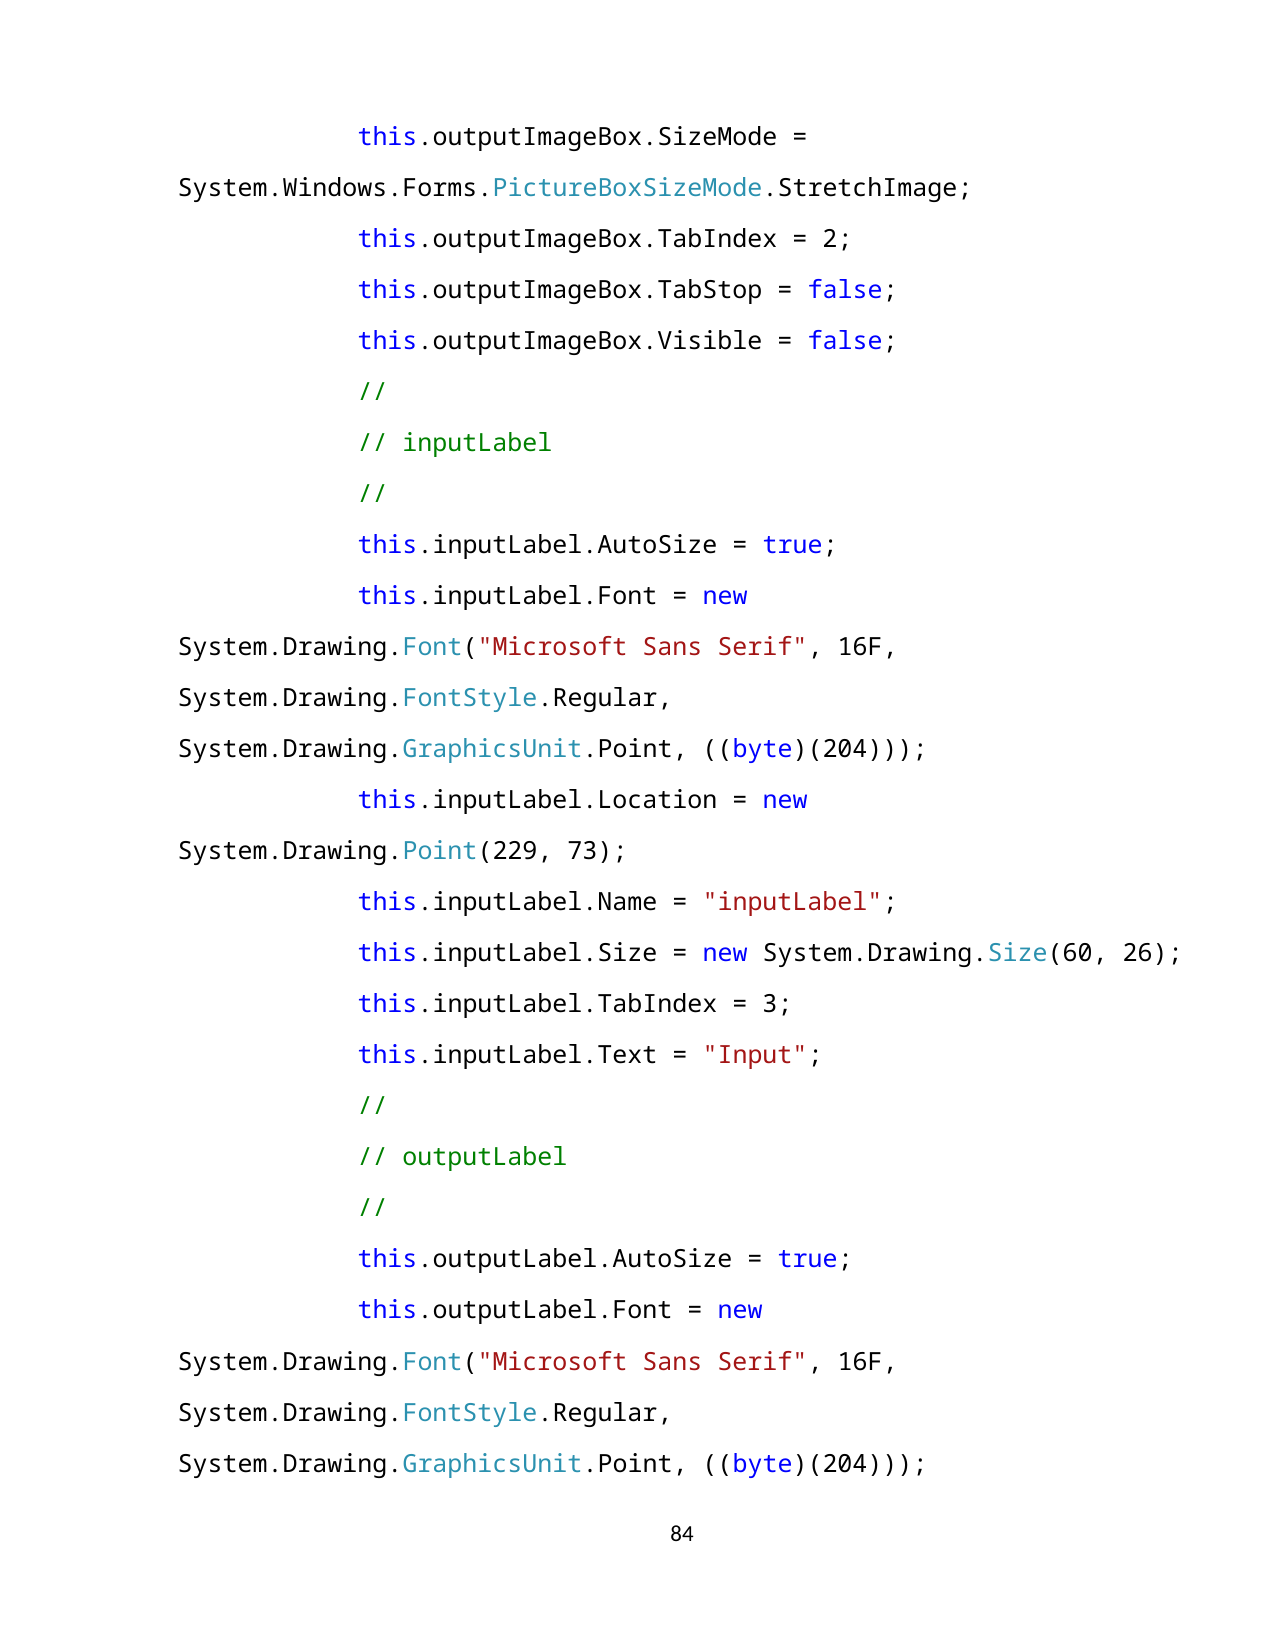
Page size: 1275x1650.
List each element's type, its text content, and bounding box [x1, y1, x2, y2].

text this.inputLabel.Font = new System.Drawing.Font("Microsoft Sans Serif", 16F, System.Drawing.FontStyle.Regular, System.Drawing.GraphicsUnit.Point, ((byte)(204))); [177, 577, 1186, 765]
text this.inputLabel.TabIndex = 3; [177, 986, 1186, 1020]
text this.inputLabel.Size = new System.Drawing.Size(60, 26); [177, 935, 1186, 969]
text this.inputLabel.Text = "Input"; [177, 1037, 1186, 1071]
text // [177, 475, 1186, 509]
text // inputLabel [177, 424, 1186, 458]
text // [177, 1190, 1186, 1224]
text this.inputLabel.Location = new System.Drawing.Point(229, 73); [177, 782, 1186, 867]
text this.outputLabel.Font = new System.Drawing.Font("Microsoft Sans Serif", 16F, System.Drawing.FontStyle.Regular, System.Drawing.GraphicsUnit.Point, ((byte)(204))); [177, 1292, 1186, 1479]
text this.inputLabel.Name = "inputLabel"; [177, 884, 1186, 918]
text this.outputLabel.AutoSize = true; [177, 1241, 1186, 1275]
text this.outputImageBox.Visible = false; [177, 322, 1186, 356]
text // [177, 373, 1186, 407]
text this.outputImageBox.TabIndex = 2; [177, 220, 1186, 254]
text // outputLabel [177, 1139, 1186, 1173]
text this.inputLabel.AutoSize = true; [177, 526, 1186, 561]
text this.outputImageBox.SizeMode = System.Windows.Forms.PictureBoxSizeMode.StretchImage; [177, 118, 1186, 203]
text this.outputImageBox.TabStop = false; [177, 271, 1186, 305]
text // [177, 1088, 1186, 1122]
